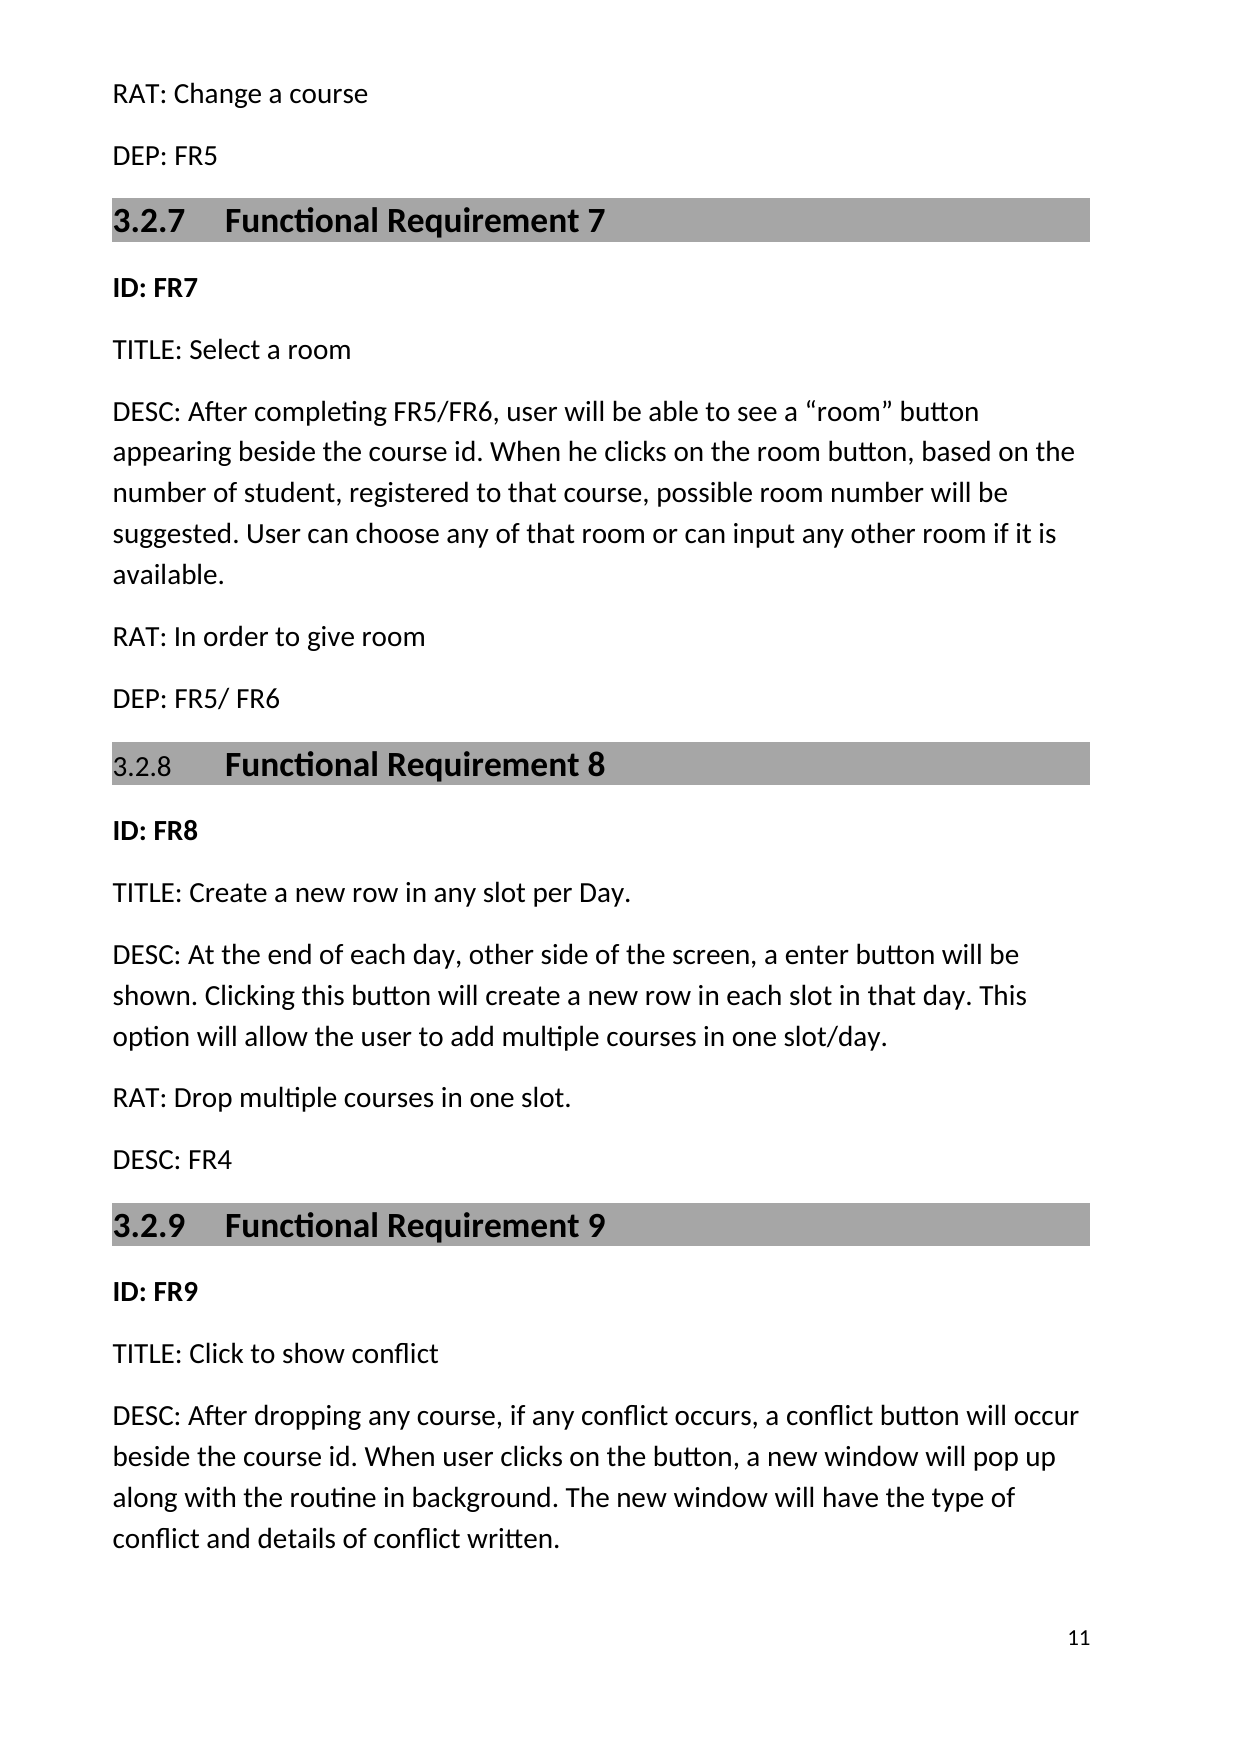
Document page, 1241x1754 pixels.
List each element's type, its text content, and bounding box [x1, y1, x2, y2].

list Functional Requirement 9 [112, 1203, 1090, 1246]
list Functional Requirement 8 [112, 742, 1090, 785]
list Functional Requirement 7 [112, 198, 1090, 242]
text DESC: After dropping any course, if any conflict occurs, a conflict button will occur beside the course id. When user clicks on the button, a new window will pop up along with the routine in background. The new window will have the type of conflict and details of conflict written. [112, 1397, 1090, 1555]
text ID: FR9 [112, 1273, 1090, 1309]
text DEP: FR5/ FR6 [112, 680, 1090, 716]
text DESC: At the end of each day, other side of the screen, a enter button will be shown. Clicking this button will create a new row in each slot in that day. This option will allow the user to add multiple courses in one slot/day. [112, 936, 1090, 1053]
text TITLE: Click to show conflict [112, 1335, 1090, 1371]
text TITLE: Create a new row in any slot per Day. [112, 874, 1090, 909]
text RAT: In order to give room [112, 618, 1090, 654]
text DESC: FR4 [112, 1141, 1090, 1177]
text RAT: Drop multiple courses in one slot. [112, 1079, 1090, 1115]
text DESC: After completing FR5/FR6, user will be able to see a “room” button appearing beside the course id. When he clicks on the room button, based on the number of student, registered to that course, possible room number will be suggested. User can choose any of that room or can input any other room if it is available. [112, 393, 1090, 592]
text RAT: Change a course [112, 75, 1090, 111]
text DEP: FR5 [112, 137, 1090, 172]
text ID: FR7 [112, 269, 1090, 305]
text TITLE: Select a room [112, 331, 1090, 366]
text ID: FR8 [112, 812, 1090, 848]
